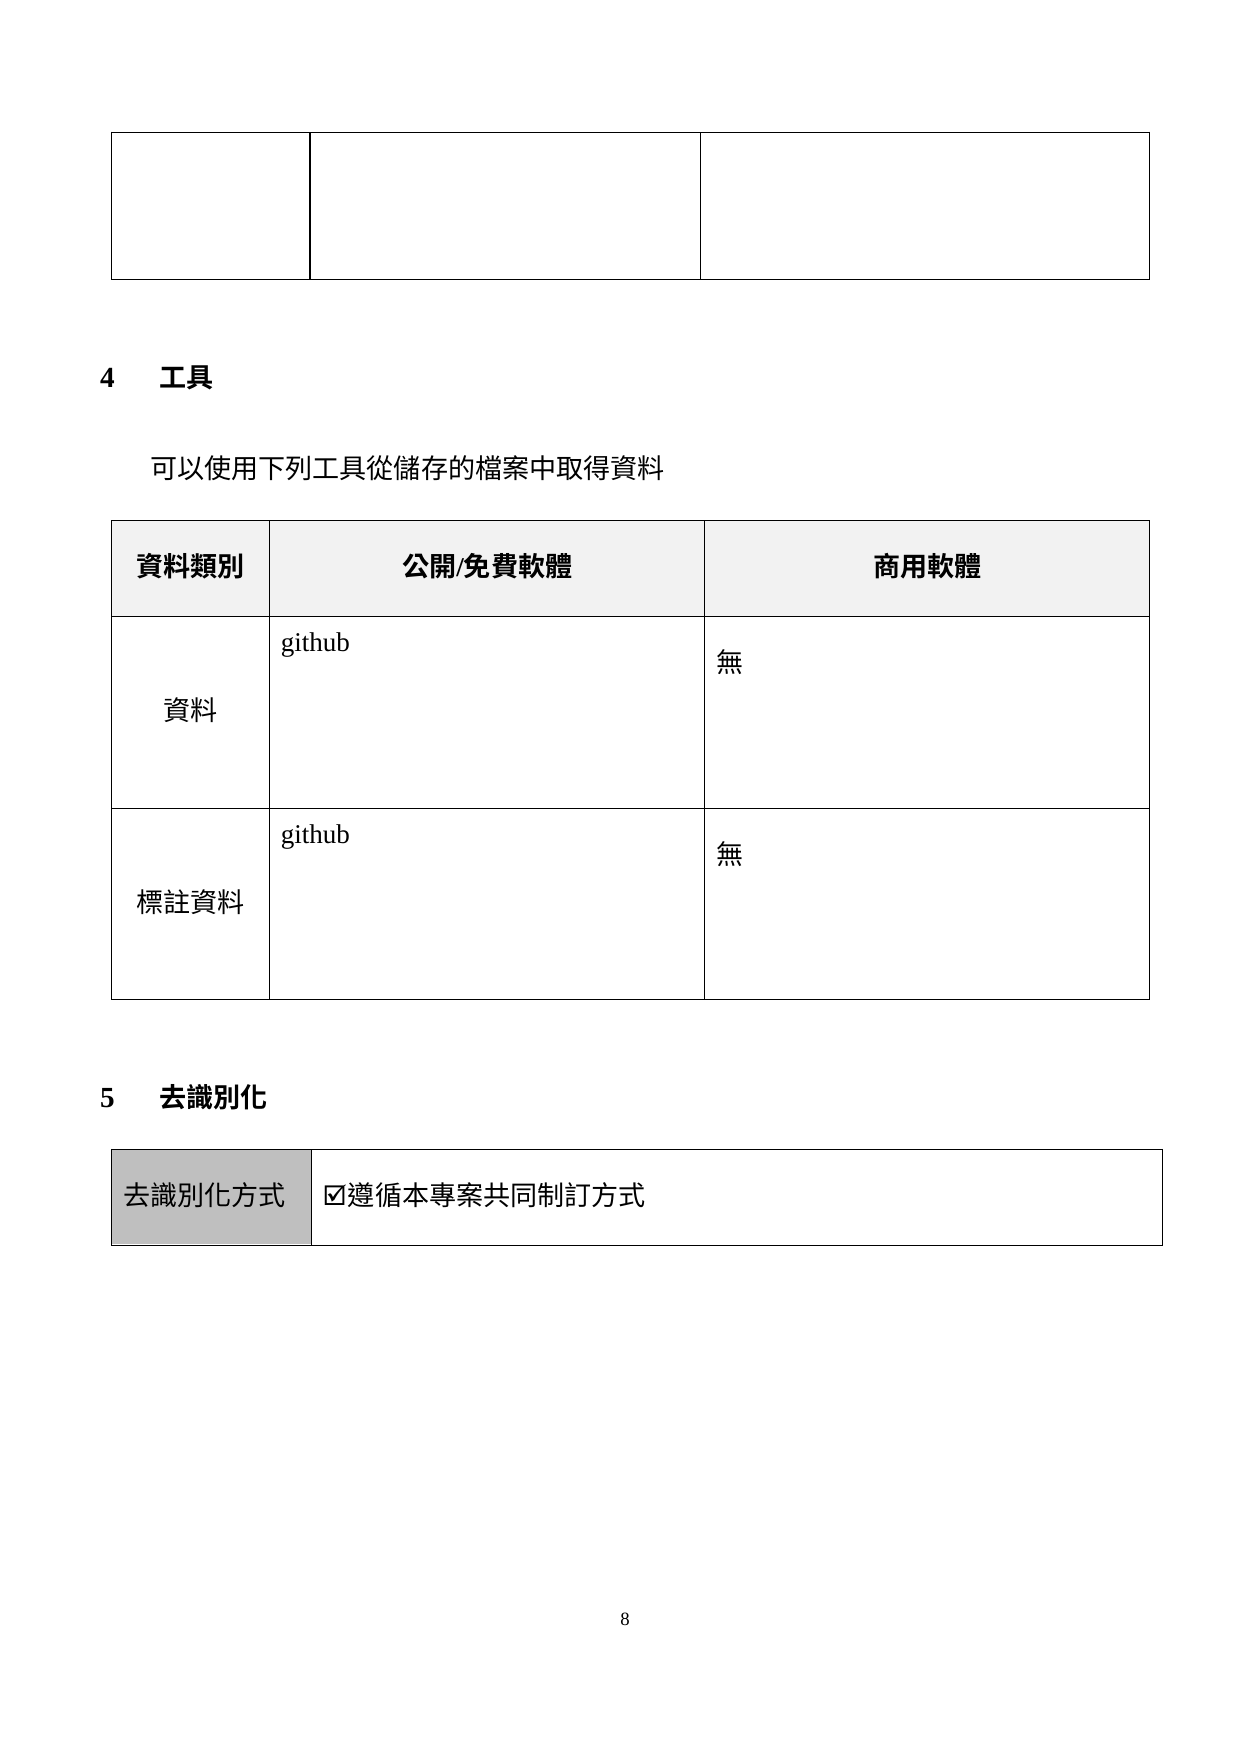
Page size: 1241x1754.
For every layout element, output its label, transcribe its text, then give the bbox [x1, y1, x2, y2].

table_cell 無 [705, 809, 1149, 999]
table_header 公開/免費軟體 [270, 521, 704, 616]
table_header 遵循本專案共同制訂方式 [312, 1150, 1162, 1244]
table_cell 標註資料 [112, 809, 269, 999]
table_header 資料類別 [112, 521, 269, 616]
table_header 商用軟體 [705, 521, 1149, 616]
list 去識別化 [100, 1058, 1150, 1133]
table_cell 資料 [112, 617, 269, 807]
list 工具 [100, 338, 1150, 413]
table_header 去識別化方式 [112, 1150, 311, 1244]
text 可以使用下列工具從儲存的檔案中取得資料 [100, 429, 1150, 504]
table_cell github [270, 809, 704, 999]
table_cell 無 [705, 617, 1149, 807]
table_cell [701, 133, 1149, 279]
table_cell github [270, 617, 704, 807]
table_cell [311, 133, 700, 279]
table_cell [112, 133, 309, 279]
